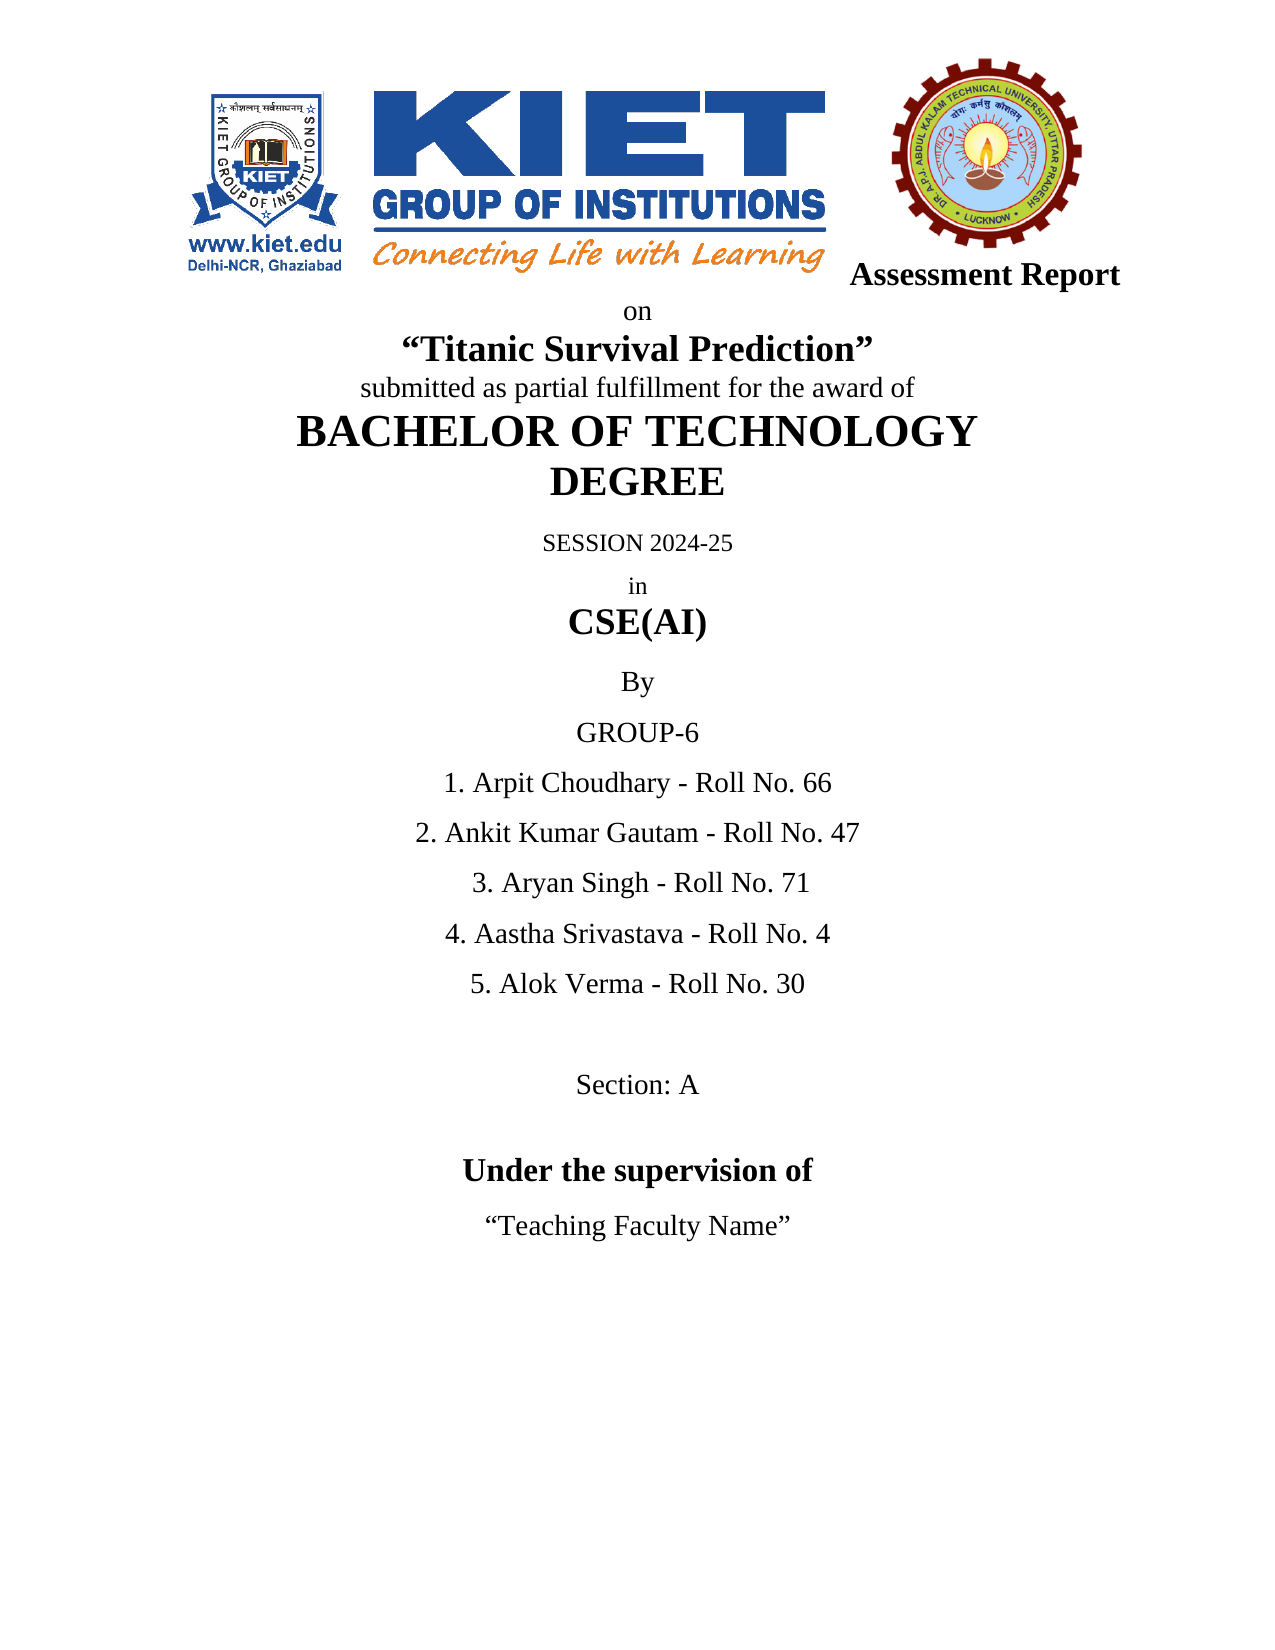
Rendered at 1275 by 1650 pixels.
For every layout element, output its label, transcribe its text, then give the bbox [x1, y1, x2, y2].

text “Teaching Faculty Name” [150, 1208, 1125, 1242]
text submitted as partial fulfillment for the award of [150, 370, 1125, 403]
text BACHELOR OF TECHNOLOGY [150, 403, 1125, 456]
text “Titanic Survival Prediction” [150, 327, 1125, 370]
text Under the supervision of [150, 1151, 1125, 1189]
text Assessment Report [150, 178, 1125, 293]
picture [188, 91, 827, 273]
text on [150, 293, 1125, 327]
text DEGREE [150, 456, 1125, 504]
text By [150, 664, 1125, 698]
text Section: A [150, 1067, 1125, 1100]
text SESSION 2024-25 [150, 528, 1125, 557]
text GROUP-6 1. Arpit Choudhary - Roll No. 66 2. Ankit Kumar Gautam - Roll No. 47 3. Aryan Singh - Roll No. 71 4. Aastha Srivastava - Roll No. 4 5. Alok Verma - Roll No. 30 [150, 715, 1125, 1000]
text in [150, 571, 1125, 600]
picture [890, 57, 1083, 249]
text CSE(AI) [150, 600, 1125, 643]
